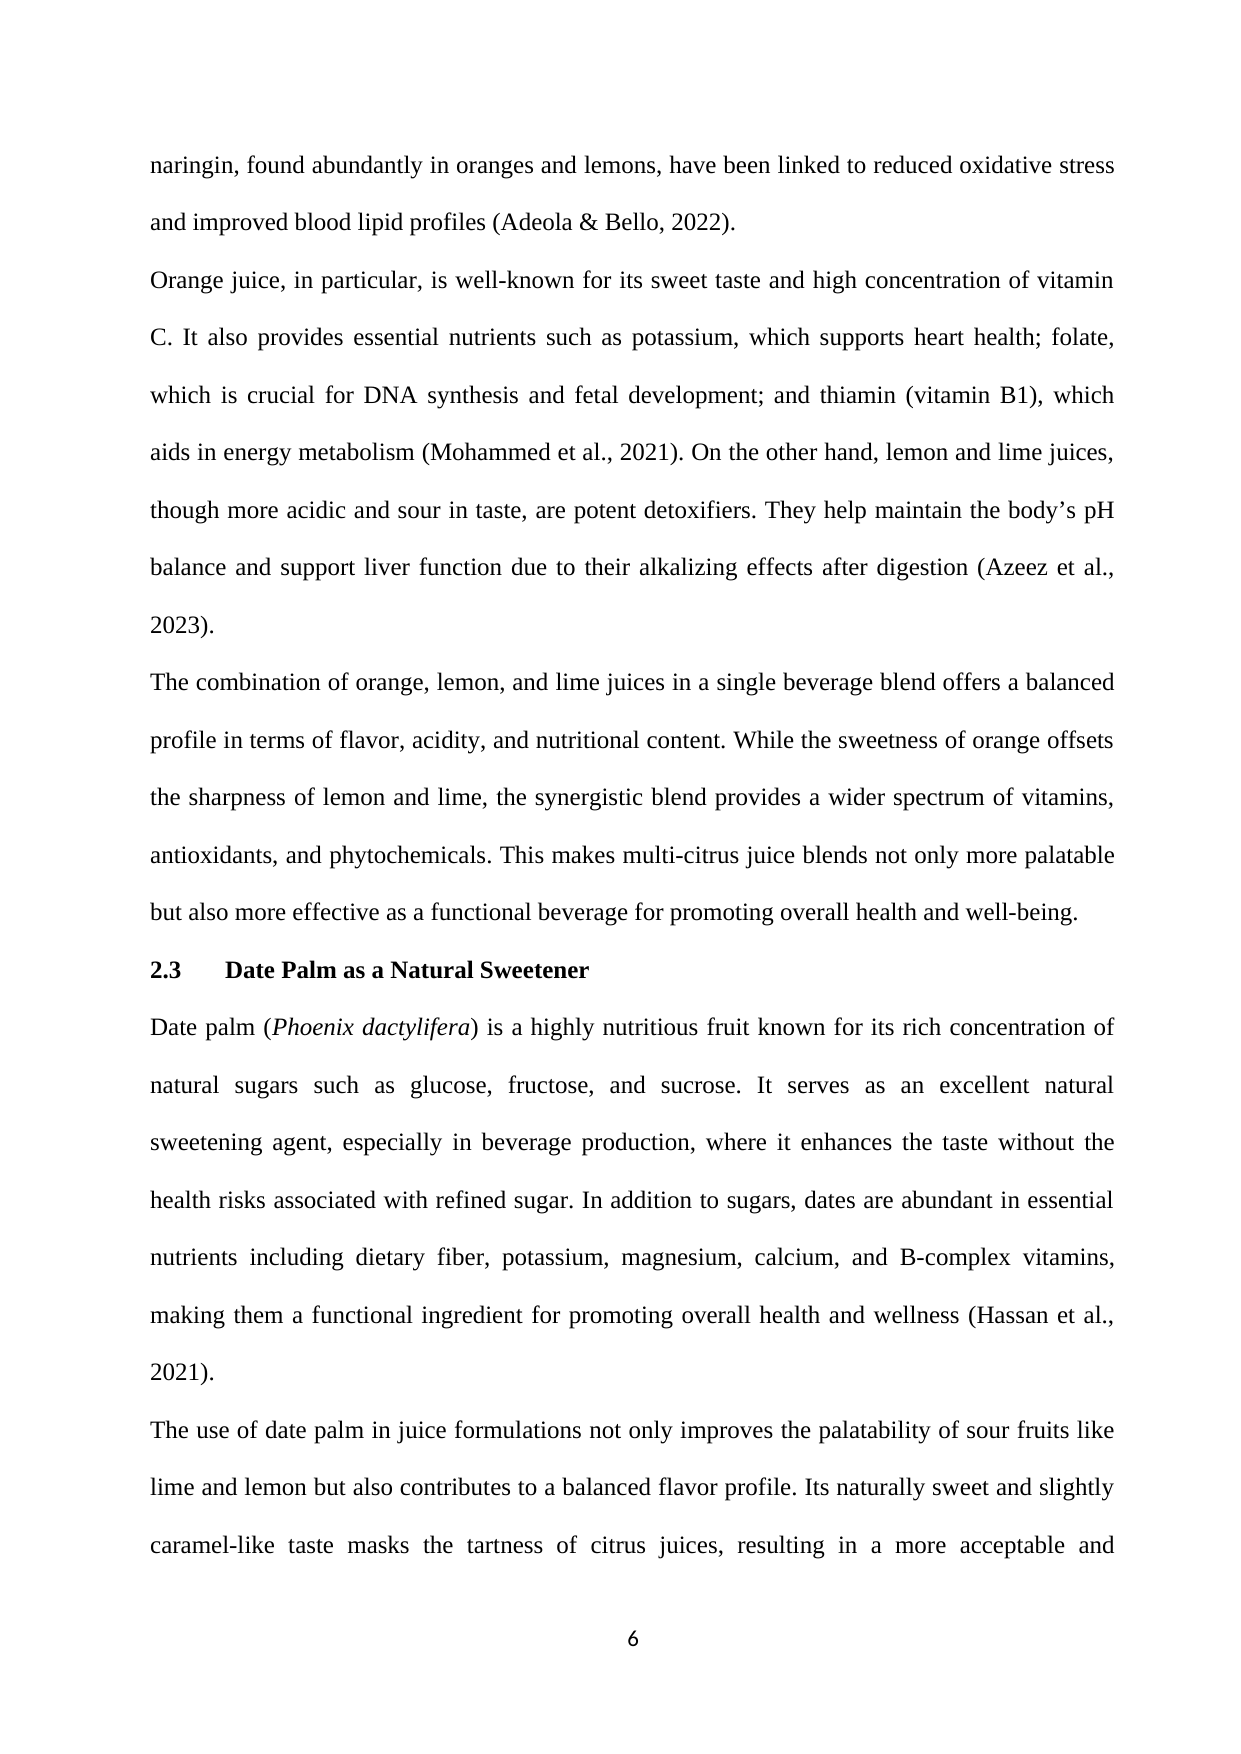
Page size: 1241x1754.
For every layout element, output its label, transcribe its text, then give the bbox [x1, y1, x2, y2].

text The combination of orange, lemon, and lime juices in a single beverage blend offers a balanced profile in terms of flavor, acidity, and nutritional content. While the sweetness of orange offsets the sharpness of lemon and lime, the synergistic blend provides a wider spectrum of vitamins, antioxidants, and phytochemicals. This makes multi-citrus juice blends not only more palatable but also more effective as a functional beverage for promoting overall health and well-being. [150, 667, 1116, 926]
text Orange juice, in particular, is well-known for its sweet taste and high concentration of vitamin C. It also provides essential nutrients such as potassium, which supports heart health; folate, which is crucial for DNA synthesis and fetal development; and thiamin (vitamin B1), which aids in energy metabolism (Mohammed et al., 2021). On the other hand, lemon and lime juices, though more acidic and sour in taste, are potent detoxifiers. They help maintain the body’s pH balance and support liver function due to their alkalizing effects after digestion (Azeez et al., 2023). [150, 265, 1116, 639]
text Date palm (Phoenix dactylifera) is a highly nutritious fruit known for its rich concentration of natural sugars such as glucose, fructose, and sucrose. It serves as an excellent natural sweetening agent, especially in beverage production, where it enhances the taste without the health risks associated with refined sugar. In addition to sugars, dates are abundant in essential nutrients including dietary fiber, potassium, magnesium, calcium, and B-complex vitamins, making them a functional ingredient for promoting overall health and wellness (Hassan et al., 2021). [150, 1012, 1116, 1386]
subtitle 2.3 Date Palm as a Natural Sweetener [150, 955, 1116, 984]
